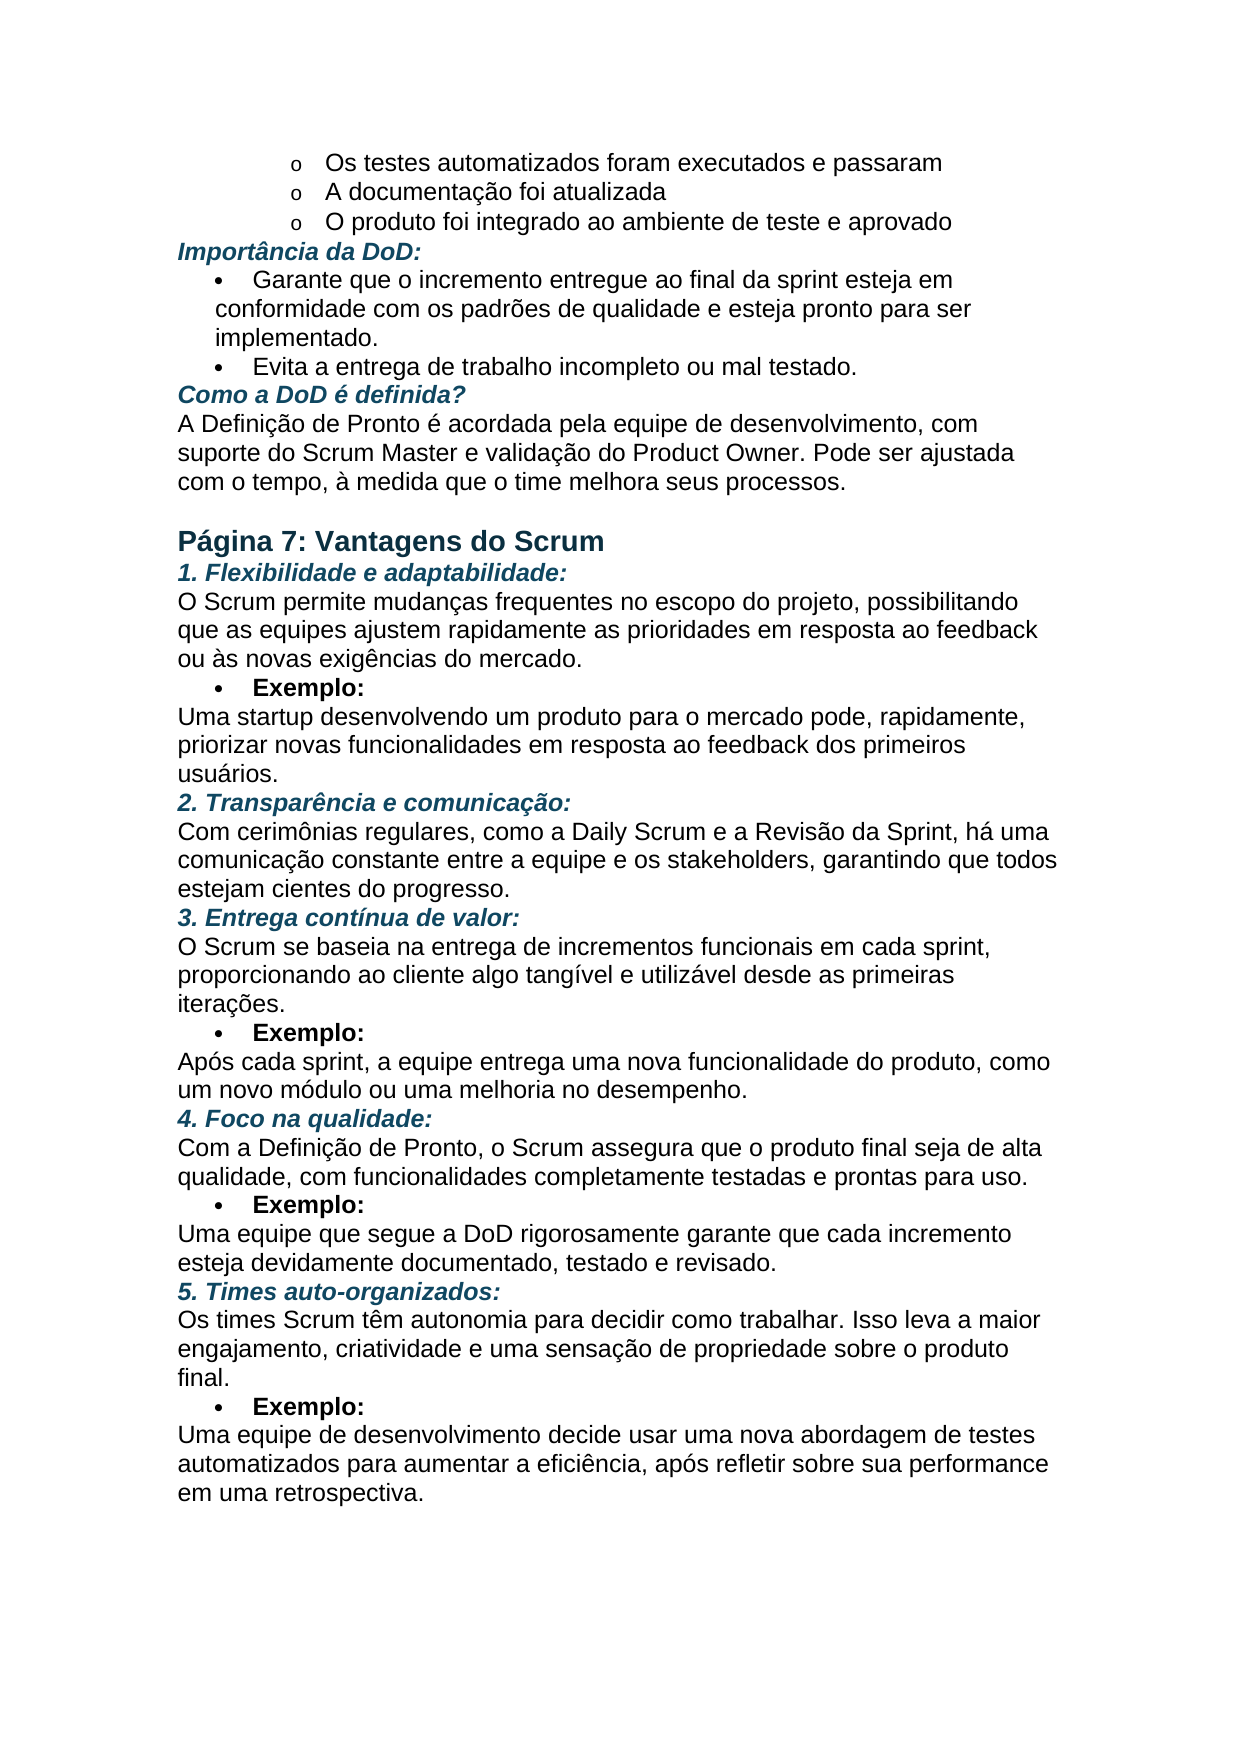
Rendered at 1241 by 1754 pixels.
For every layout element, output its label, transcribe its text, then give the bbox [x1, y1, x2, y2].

text Como a DoD é definida? [177, 380, 1063, 409]
text Os times Scrum têm autonomia para decidir como trabalhar. Isso leva a maior engajamento, criatividade e uma sensação de propriedade sobre o produto final. [177, 1305, 1063, 1391]
text Importância da DoD: [177, 237, 1063, 265]
list Os testes automatizados foram executados e passaram [290, 148, 1063, 177]
text Uma equipe que segue a DoD rigorosamente garante que cada incremento esteja devidamente documentado, testado e revisado. [177, 1219, 1063, 1276]
text A Definição de Pronto é acordada pela equipe de desenvolvimento, com suporte do Scrum Master e validação do Product Owner. Pode ser ajustada com o tempo, à medida que o time melhora seus processos. [177, 409, 1063, 495]
text Com a Definição de Pronto, o Scrum assegura que o produto final seja de alta qualidade, com funcionalidades completamente testadas e prontas para uso. [177, 1133, 1063, 1190]
list Exemplo: [215, 1018, 1063, 1046]
list O produto foi integrado ao ambiente de teste e aprovado [290, 207, 1063, 237]
text Com cerimônias regulares, como a Daily Scrum e a Revisão da Sprint, há uma comunicação constante entre a equipe e os stakeholders, garantindo que todos estejam cientes do progresso. [177, 816, 1063, 903]
text O Scrum permite mudanças frequentes no escopo do projeto, possibilitando que as equipes ajustem rapidamente as prioridades em resposta ao feedback ou às novas exigências do mercado. [177, 586, 1063, 673]
text O Scrum se baseia na entrega de incrementos funcionais em cada sprint, proporcionando ao cliente algo tangível e utilizável desde as primeiras iterações. [177, 931, 1063, 1018]
text Uma startup desenvolvendo um produto para o mercado pode, rapidamente, priorizar novas funcionalidades em resposta ao feedback dos primeiros usuários. [177, 701, 1063, 788]
list Evita a entrega de trabalho incompleto ou mal testado. [215, 352, 1063, 380]
text Uma equipe de desenvolvimento decide usar uma nova abordagem de testes automatizados para aumentar a eficiência, após refletir sobre sua performance em uma retrospectiva. [177, 1420, 1063, 1506]
text 4. Foco na qualidade: [177, 1104, 1063, 1133]
list Exemplo: [215, 1391, 1063, 1420]
text 3. Entrega contínua de valor: [177, 903, 1063, 931]
text 1. Flexibilidade e adaptabilidade: [177, 558, 1063, 586]
text Após cada sprint, a equipe entrega uma nova funcionalidade do produto, como um novo módulo ou uma melhoria no desempenho. [177, 1046, 1063, 1104]
list Exemplo: [215, 1190, 1063, 1219]
text Página 7: Vantagens do Scrum [177, 524, 1063, 558]
list Exemplo: [215, 673, 1063, 701]
text 2. Transparência e comunicação: [177, 788, 1063, 816]
list Garante que o incremento entregue ao final da sprint esteja em conformidade com os padrões de qualidade e esteja pronto para ser implementado. [215, 265, 1063, 352]
text 5. Times auto-organizados: [177, 1276, 1063, 1305]
list A documentação foi atualizada [290, 177, 1063, 207]
